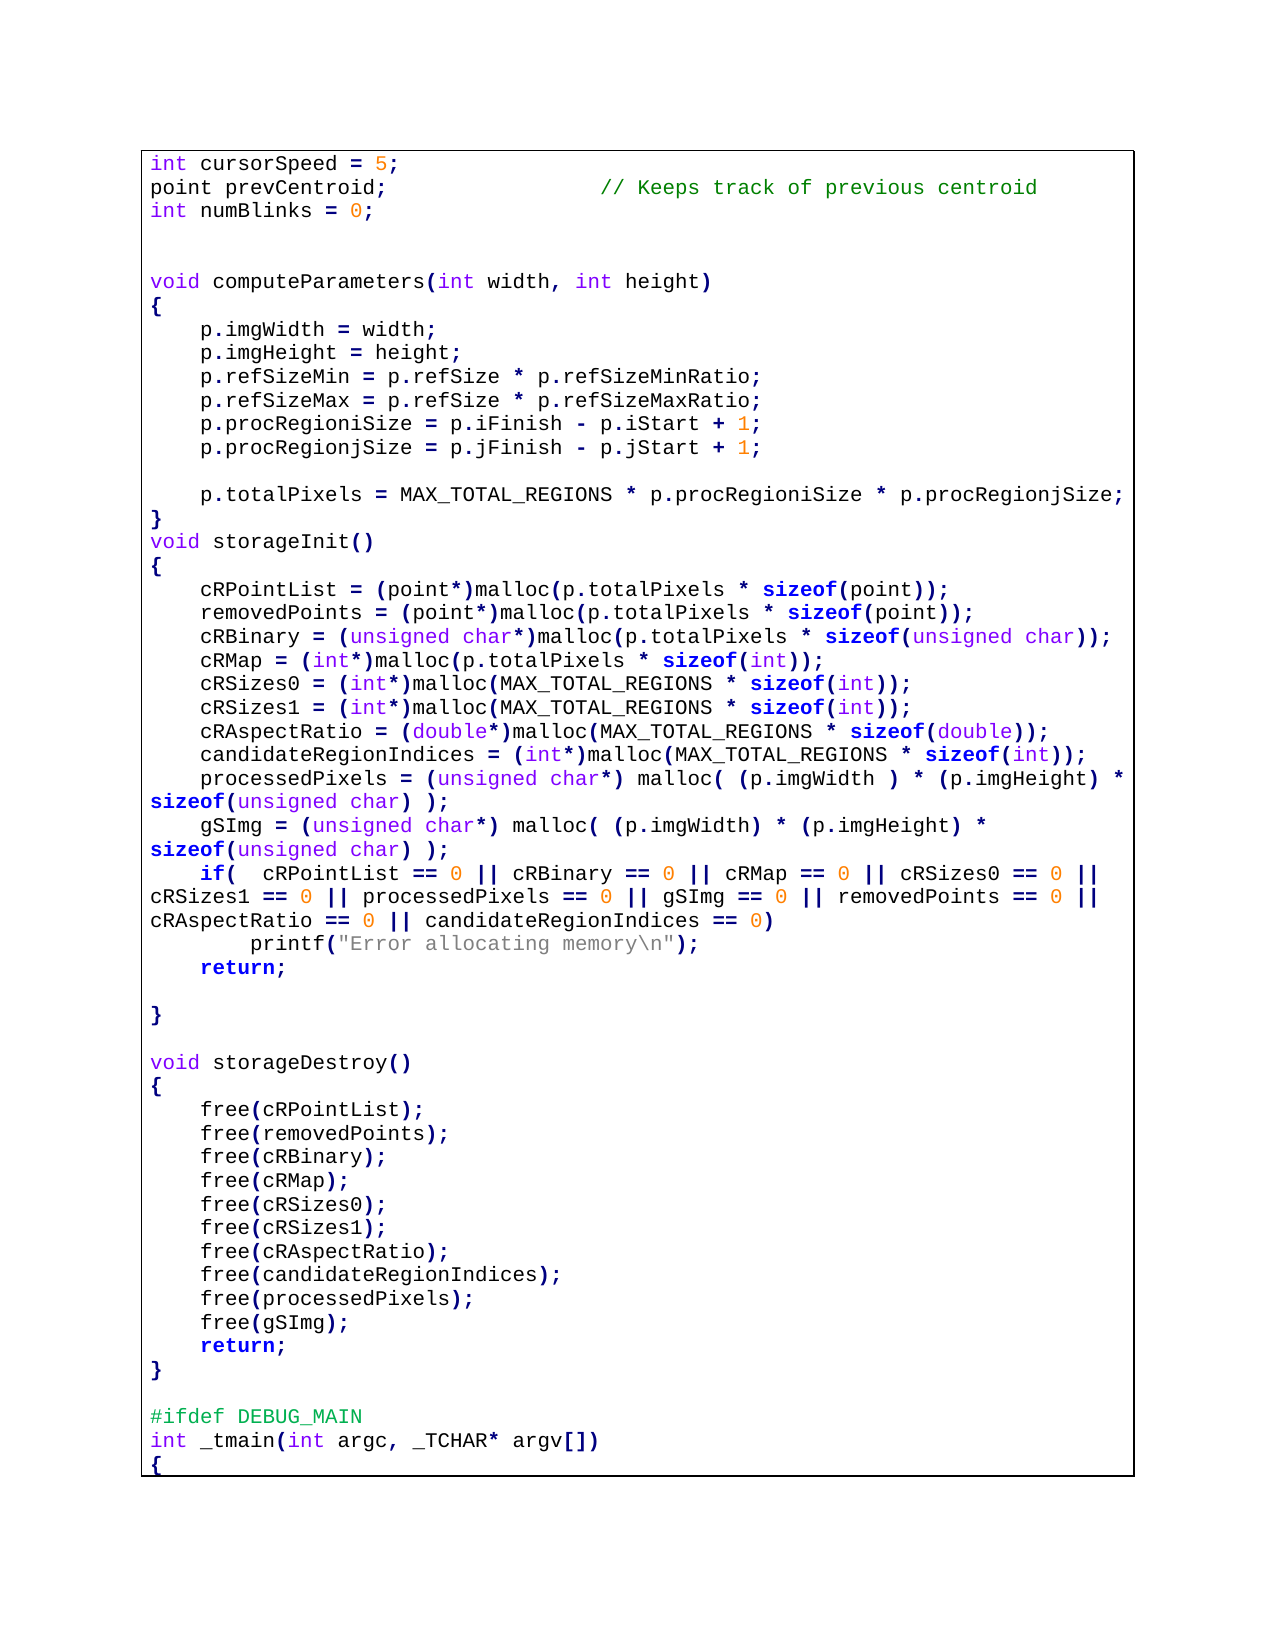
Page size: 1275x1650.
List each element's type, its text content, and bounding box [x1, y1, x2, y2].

text cRSizes0 = (int*)malloc(MAX_TOTAL_REGIONS * sizeof(int)); [150, 673, 1125, 697]
text free(gSImg); [150, 1312, 1125, 1335]
text candidateRegionIndices = (int*)malloc(MAX_TOTAL_REGIONS * sizeof(int)); [150, 744, 1125, 768]
text } [150, 508, 1125, 531]
text void storageDestroy() [150, 1052, 1125, 1075]
text free(cRMap); [150, 1170, 1125, 1193]
text return; [150, 957, 1125, 981]
text { [150, 1454, 1125, 1475]
text { [150, 555, 1125, 579]
text p.refSizeMax = p.refSize * p.refSizeMaxRatio; [150, 389, 1125, 413]
text p.procRegionjSize = p.jFinish - p.jStart + 1; [150, 437, 1125, 461]
text void storageInit() [150, 531, 1125, 555]
text } [150, 1359, 1125, 1383]
text free(candidateRegionIndices); [150, 1264, 1125, 1288]
text int numBlinks = 0; [150, 200, 1125, 224]
text return; [150, 1335, 1125, 1359]
text #ifdef DEBUG_MAIN [150, 1406, 1125, 1430]
text free(cRSizes1); [150, 1217, 1125, 1241]
text printf("Error allocating memory\n"); [150, 933, 1125, 957]
text p.totalPixels = MAX_TOTAL_REGIONS * p.procRegioniSize * p.procRegionjSize; [150, 484, 1125, 508]
text cRAspectRatio = (double*)malloc(MAX_TOTAL_REGIONS * sizeof(double)); [150, 721, 1125, 744]
text free(removedPoints); [150, 1123, 1125, 1146]
text free(cRPointList); [150, 1099, 1125, 1123]
text p.procRegioniSize = p.iFinish - p.iStart + 1; [150, 413, 1125, 437]
text gSImg = (unsigned char*) malloc( (p.imgWidth) * (p.imgHeight) * sizeof(unsigned char) ); [150, 815, 1125, 862]
text free(cRSizes0); [150, 1193, 1125, 1217]
text int cursorSpeed = 5; [142, 151, 1133, 177]
text free(cRAspectRatio); [150, 1241, 1125, 1264]
text } [150, 1004, 1125, 1028]
text if( cRPointList == 0 || cRBinary == 0 || cRMap == 0 || cRSizes0 == 0 || cRSizes1 == 0 || processedPixels == 0 || gSImg == 0 || removedPoints == 0 || cRAspectRatio == 0 || candidateRegionIndices == 0) [150, 862, 1125, 933]
text { [150, 295, 1125, 319]
text free(processedPixels); [150, 1288, 1125, 1312]
text processedPixels = (unsigned char*) malloc( (p.imgWidth ) * (p.imgHeight) * sizeof(unsigned char) ); [150, 768, 1125, 815]
text p.imgWidth = width; [150, 319, 1125, 342]
text { [150, 1075, 1125, 1099]
text p.refSizeMin = p.refSize * p.refSizeMinRatio; [150, 366, 1125, 389]
text removedPoints = (point*)malloc(p.totalPixels * sizeof(point)); [150, 602, 1125, 626]
text cRBinary = (unsigned char*)malloc(p.totalPixels * sizeof(unsigned char)); [150, 626, 1125, 650]
text void computeParameters(int width, int height) [150, 271, 1125, 295]
text cRSizes1 = (int*)malloc(MAX_TOTAL_REGIONS * sizeof(int)); [150, 697, 1125, 721]
text point prevCentroid; // Keeps track of previous centroid [150, 177, 1125, 200]
text int _tmain(int argc, _TCHAR* argv[]) [150, 1430, 1125, 1454]
text cRMap = (int*)malloc(p.totalPixels * sizeof(int)); [150, 650, 1125, 673]
text free(cRBinary); [150, 1146, 1125, 1170]
text cRPointList = (point*)malloc(p.totalPixels * sizeof(point)); [150, 579, 1125, 602]
text p.imgHeight = height; [150, 342, 1125, 366]
